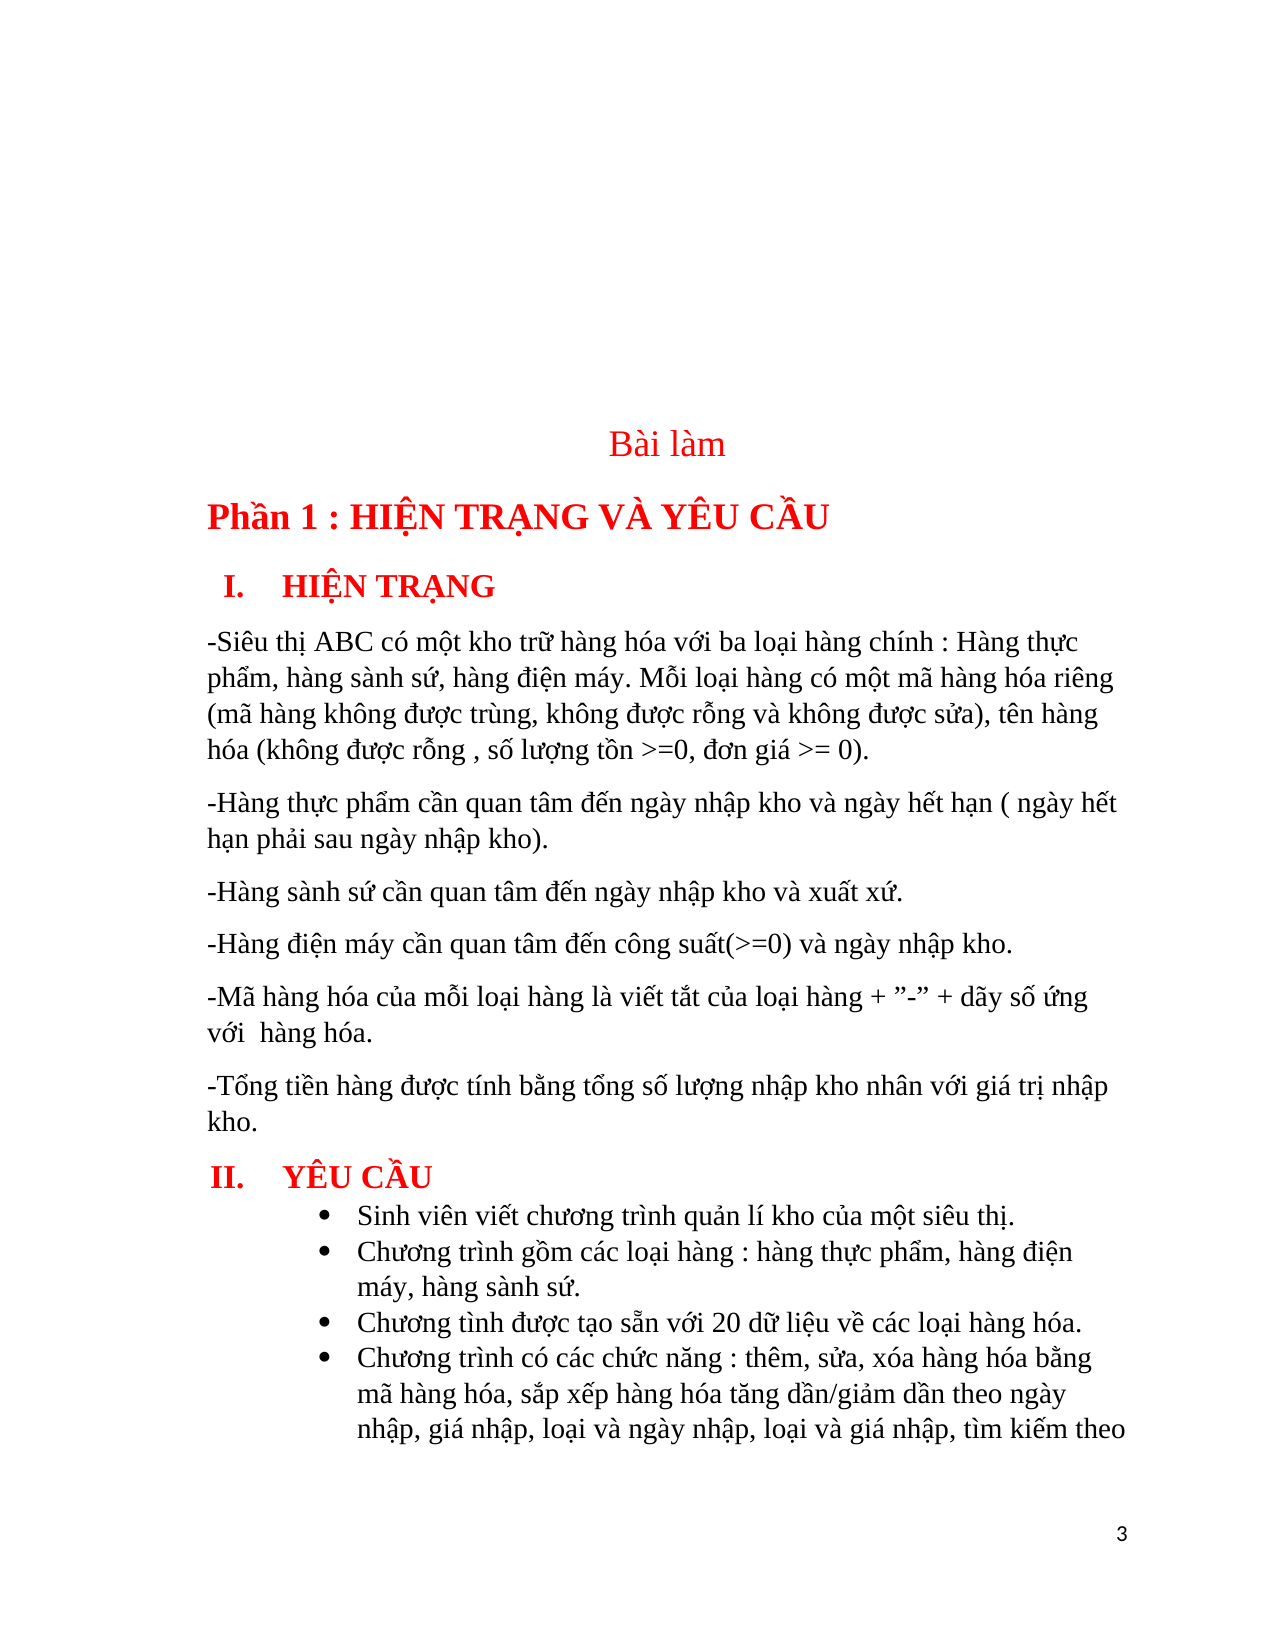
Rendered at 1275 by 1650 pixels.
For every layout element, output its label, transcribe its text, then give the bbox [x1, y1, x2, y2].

list Sinh viên viết chương trình quản lí kho của một siêu thị. [319, 1198, 1127, 1232]
text -Mã hàng hóa của mỗi loại hàng là viết tắt của loại hàng + ”-” + dãy số ứng với hàng hóa. [207, 979, 1127, 1049]
text -Siêu thị ABC có một kho trữ hàng hóa với ba loại hàng chính : Hàng thực phẩm, hàng sành sứ, hàng điện máy. Mỗi loại hàng có một mã hàng hóa riêng (mã hàng không được trùng, không được rỗng và không được sửa), tên hàng hóa (không được rỗng , số lượng tồn >=0, đơn giá >= 0). [207, 624, 1127, 766]
subtitle Bài làm [207, 422, 1127, 465]
text -Hàng điện máy cần quan tâm đến công suất(>=0) và ngày nhập kho. [207, 927, 1127, 960]
list Chương tình được tạo sẵn với 20 dữ liệu về các loại hàng hóa. [319, 1305, 1127, 1338]
text -Tổng tiền hàng được tính bằng tổng số lượng nhập kho nhân với giá trị nhập kho. [207, 1068, 1127, 1138]
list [319, 1340, 1127, 1445]
text -Hàng sành sứ cần quan tâm đến ngày nhập kho và xuất xứ. [207, 874, 1127, 907]
text -Hàng thực phẩm cần quan tâm đến ngày nhập kho và ngày hết hạn ( ngày hết hạn phải sau ngày nhập kho). [207, 785, 1127, 854]
list YÊU CẦU [244, 1157, 1127, 1196]
list HIỆN TRẠNG [244, 566, 1127, 605]
list Chương trình gồm các loại hàng : hàng thực phẩm, hàng điện máy, hàng sành sứ. [319, 1234, 1127, 1303]
subtitle Phần 1 : HIỆN TRẠNG VÀ YÊU CẦU [207, 494, 1127, 537]
